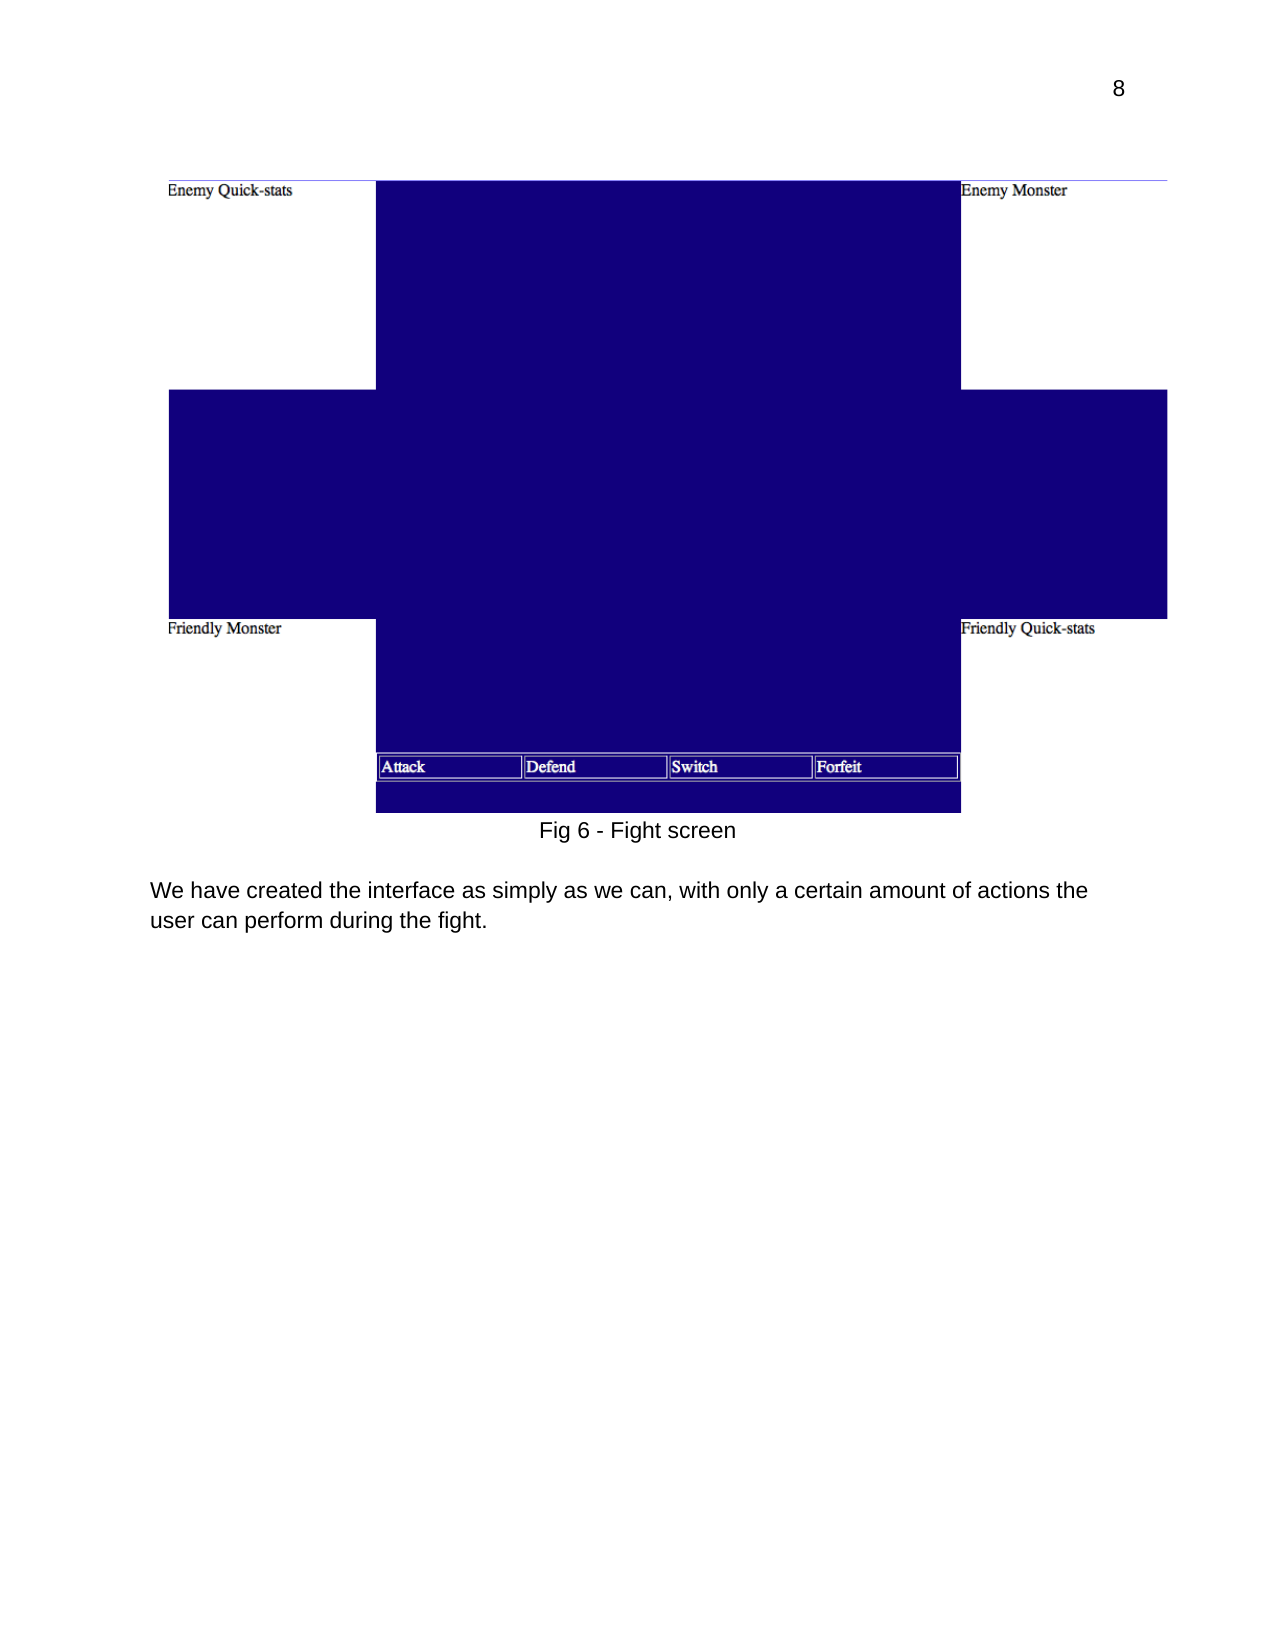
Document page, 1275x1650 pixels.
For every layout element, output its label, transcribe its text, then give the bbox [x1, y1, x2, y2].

text Fig 6 - Fight screen [150, 817, 1125, 843]
text We have created the interface as simply as we can, with only a certain amount of actions the user can perform during the fight. [150, 877, 1125, 934]
picture [168, 180, 1168, 813]
